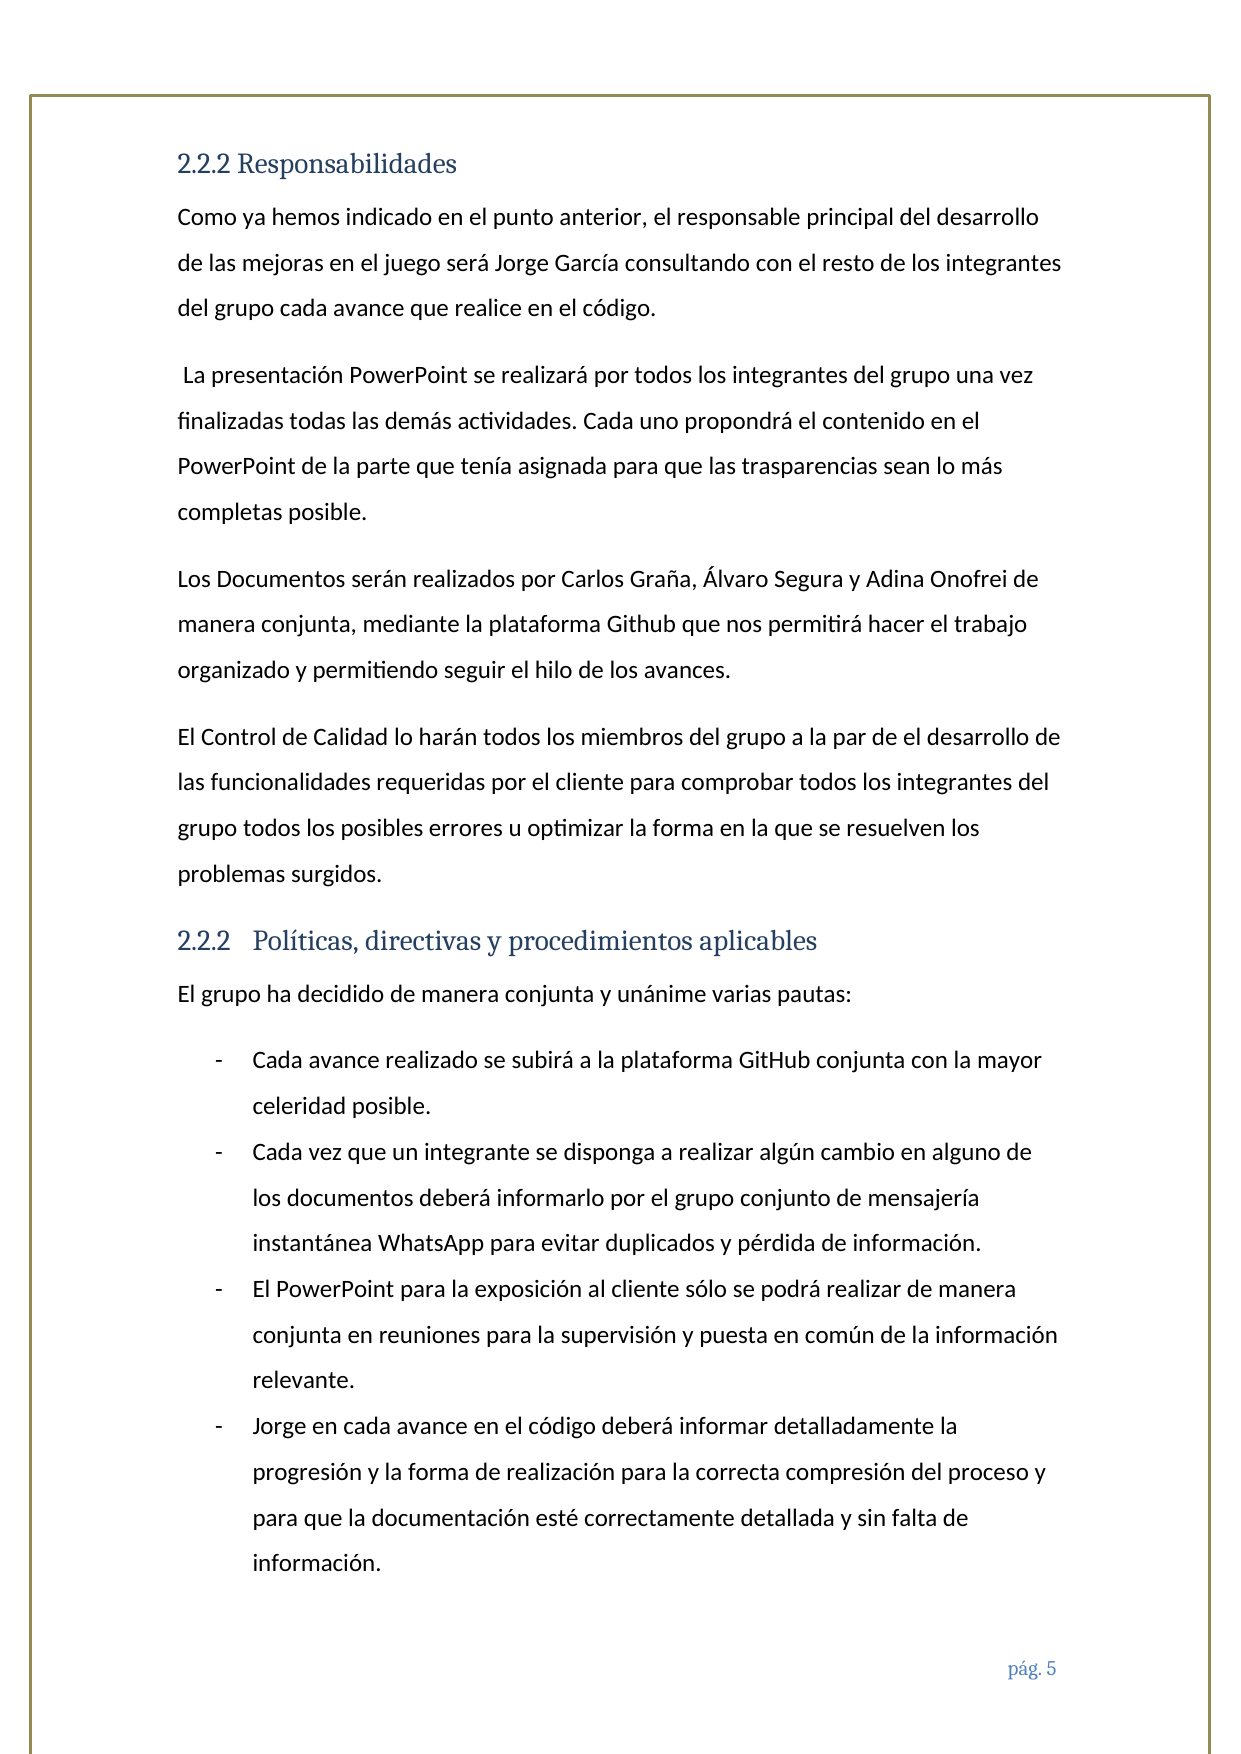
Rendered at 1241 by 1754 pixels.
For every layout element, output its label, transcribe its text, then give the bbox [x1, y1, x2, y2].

subtitle 2.2.2 Responsabilidades [177, 148, 1063, 181]
list Cada avance realizado se subirá a la plataforma GitHub conjunta con la mayor celeridad posible. [215, 1044, 1063, 1121]
subtitle Políticas, directivas y procedimientos aplicables [177, 924, 1063, 958]
text Los Documentos serán realizados por Carlos Graña, Álvaro Segura y Adina Onofrei de manera conjunta, mediante la plataforma Github que nos permitirá hacer el trabajo organizado y permitiendo seguir el hilo de los avances. [177, 563, 1063, 685]
text El Control de Calidad lo harán todos los miembros del grupo a la par de el desarrollo de las funcionalidades requeridas por el cliente para comprobar todos los integrantes del grupo todos los posibles errores u optimizar la forma en la que se resuelven los problemas surgidos. [177, 721, 1063, 888]
list Jorge en cada avance en el código deberá informar detalladamente la progresión y la forma de realización para la correcta compresión del proceso y para que la documentación esté correctamente detallada y sin falta de información. [215, 1410, 1063, 1578]
text El grupo ha decidido de manera conjunta y unánime varias pautas: [177, 978, 1063, 1008]
list Cada vez que un integrante se disponga a realizar algún cambio en alguno de los documentos deberá informarlo por el grupo conjunto de mensajería instantánea WhatsApp para evitar duplicados y pérdida de información. [215, 1136, 1063, 1258]
